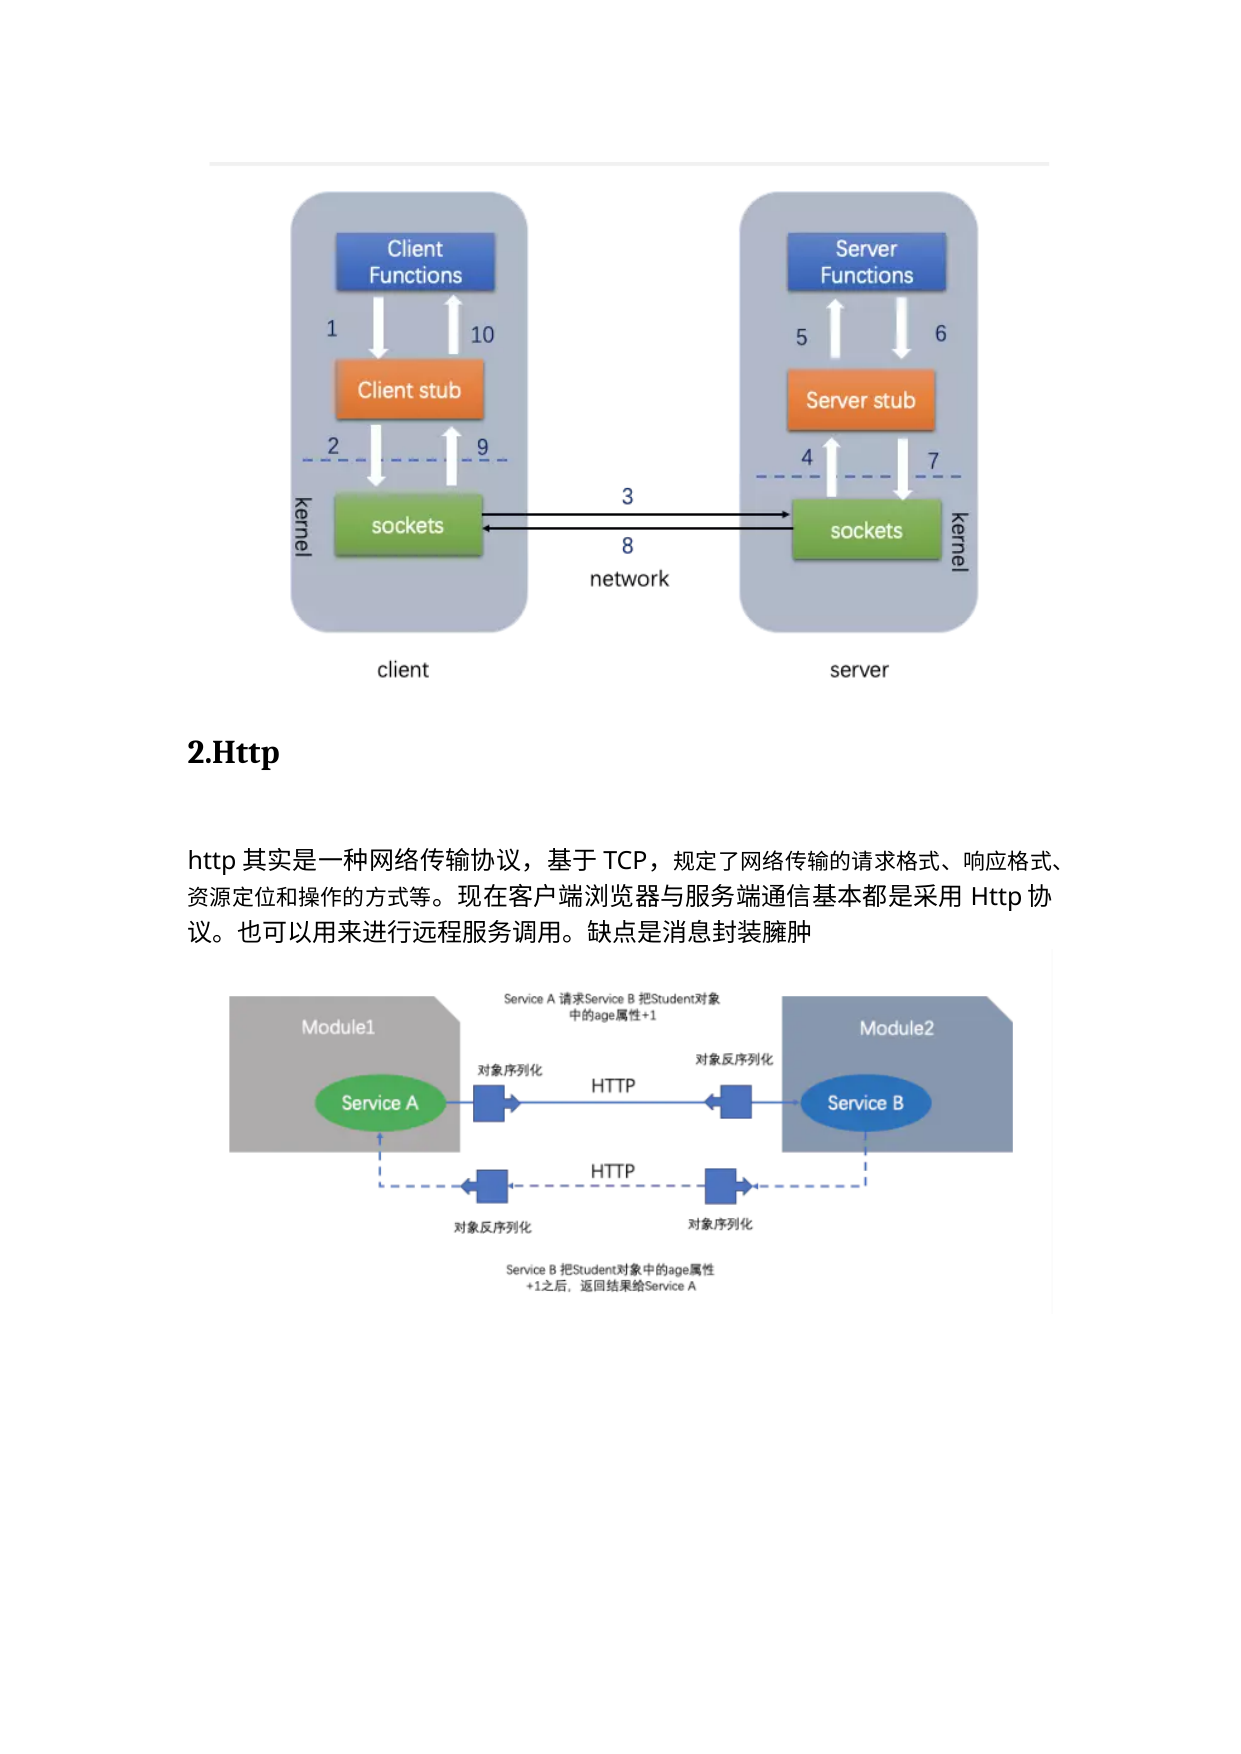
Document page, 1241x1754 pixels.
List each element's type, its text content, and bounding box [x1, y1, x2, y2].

picture [187, 162, 1053, 694]
picture [187, 949, 1053, 1314]
subtitle 2.Http [187, 720, 1053, 785]
text http其实是一种网络传输协议，基于TCP，规定了网络传输的请求格式、响应格式、资源定位和操作的方式等。现在客户端浏览器与服务端通信基本都是采用Http协议。也可以用来进行远程服务调用。缺点是消息封装臃肿 [187, 840, 1053, 949]
